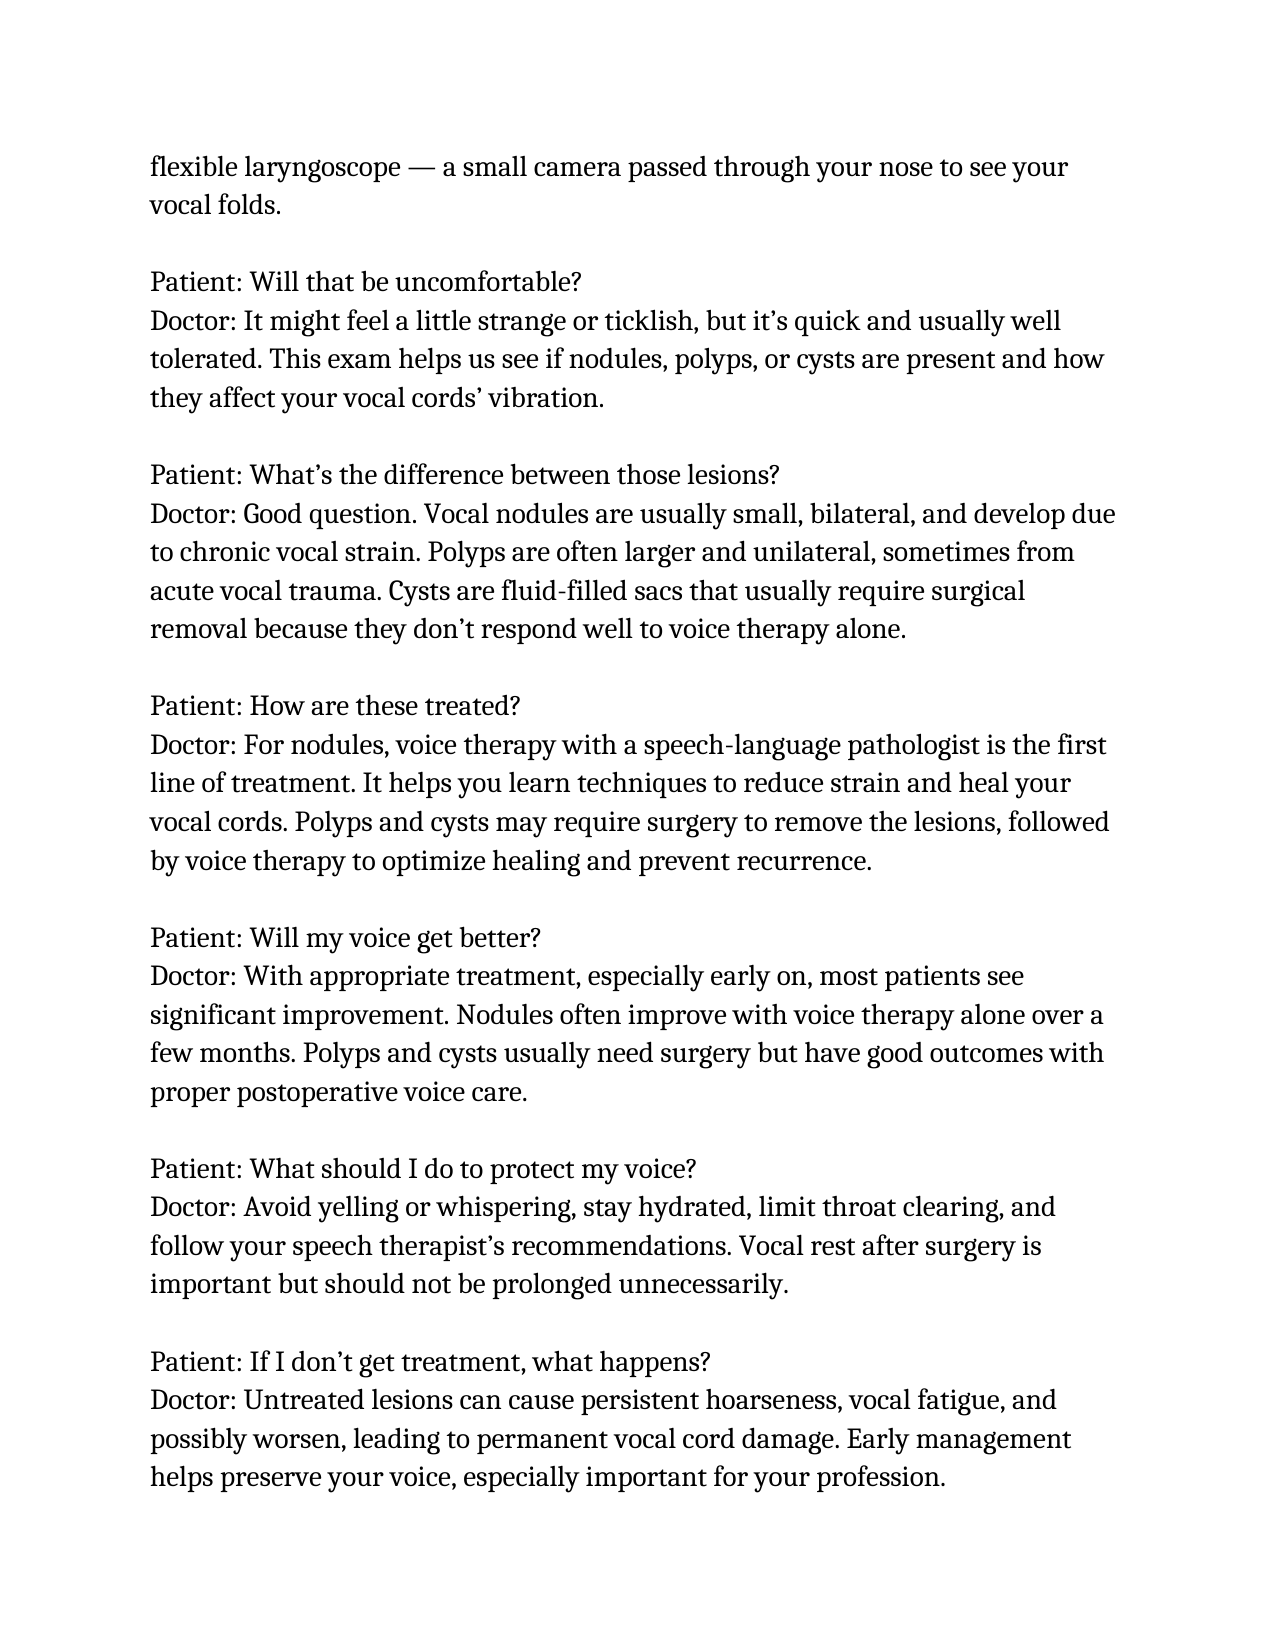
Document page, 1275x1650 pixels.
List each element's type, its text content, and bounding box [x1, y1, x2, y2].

text Patient: Will that be uncomfortable? [150, 266, 1125, 299]
text Doctor: Avoid yelling or whispering, stay hydrated, limit throat clearing, and follow your speech therapist’s recommendations. Vocal rest after surgery is important but should not be prolonged unnecessarily. [150, 1191, 1125, 1301]
text Patient: If I don’t get treatment, what happens? [150, 1345, 1125, 1378]
text Doctor: Untreated lesions can cause persistent hoarseness, vocal fatigue, and possibly worsen, leading to permanent vocal cord damage. Early management helps preserve your voice, especially important for your profession. [150, 1383, 1125, 1494]
text Patient: What’s the difference between those lesions? [150, 458, 1125, 492]
text Doctor: For nodules, voice therapy with a speech-language pathologist is the first line of treatment. It helps you learn techniques to reduce strain and heal your vocal cords. Polyps and cysts may require surgery to remove the lesions, followed by voice therapy to optimize healing and prevent recurrence. [150, 728, 1125, 877]
text Doctor: It might feel a little strange or ticklish, but it’s quick and usually well tolerated. This exam helps us see if nodules, polyps, or cysts are present and how they affect your vocal cords’ vibration. [150, 304, 1125, 415]
text Patient: What should I do to protect my voice? [150, 1152, 1125, 1186]
text Patient: How are these treated? [150, 689, 1125, 723]
text Doctor: With appropriate treatment, especially early on, most patients see significant improvement. Nodules often improve with voice therapy alone over a few months. Polyps and cysts usually need surgery but have good outcomes with proper postoperative voice care. [150, 959, 1125, 1108]
text Patient: Will my voice get better? [150, 921, 1125, 954]
text Doctor: Good question. Vocal nodules are usually small, bilateral, and develop due to chronic vocal strain. Polyps are often larger and unilateral, sometimes from acute vocal trauma. Cysts are fluid-filled sacs that usually require surgical removal because they don’t respond well to voice therapy alone. [150, 497, 1125, 646]
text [150, 150, 1125, 222]
